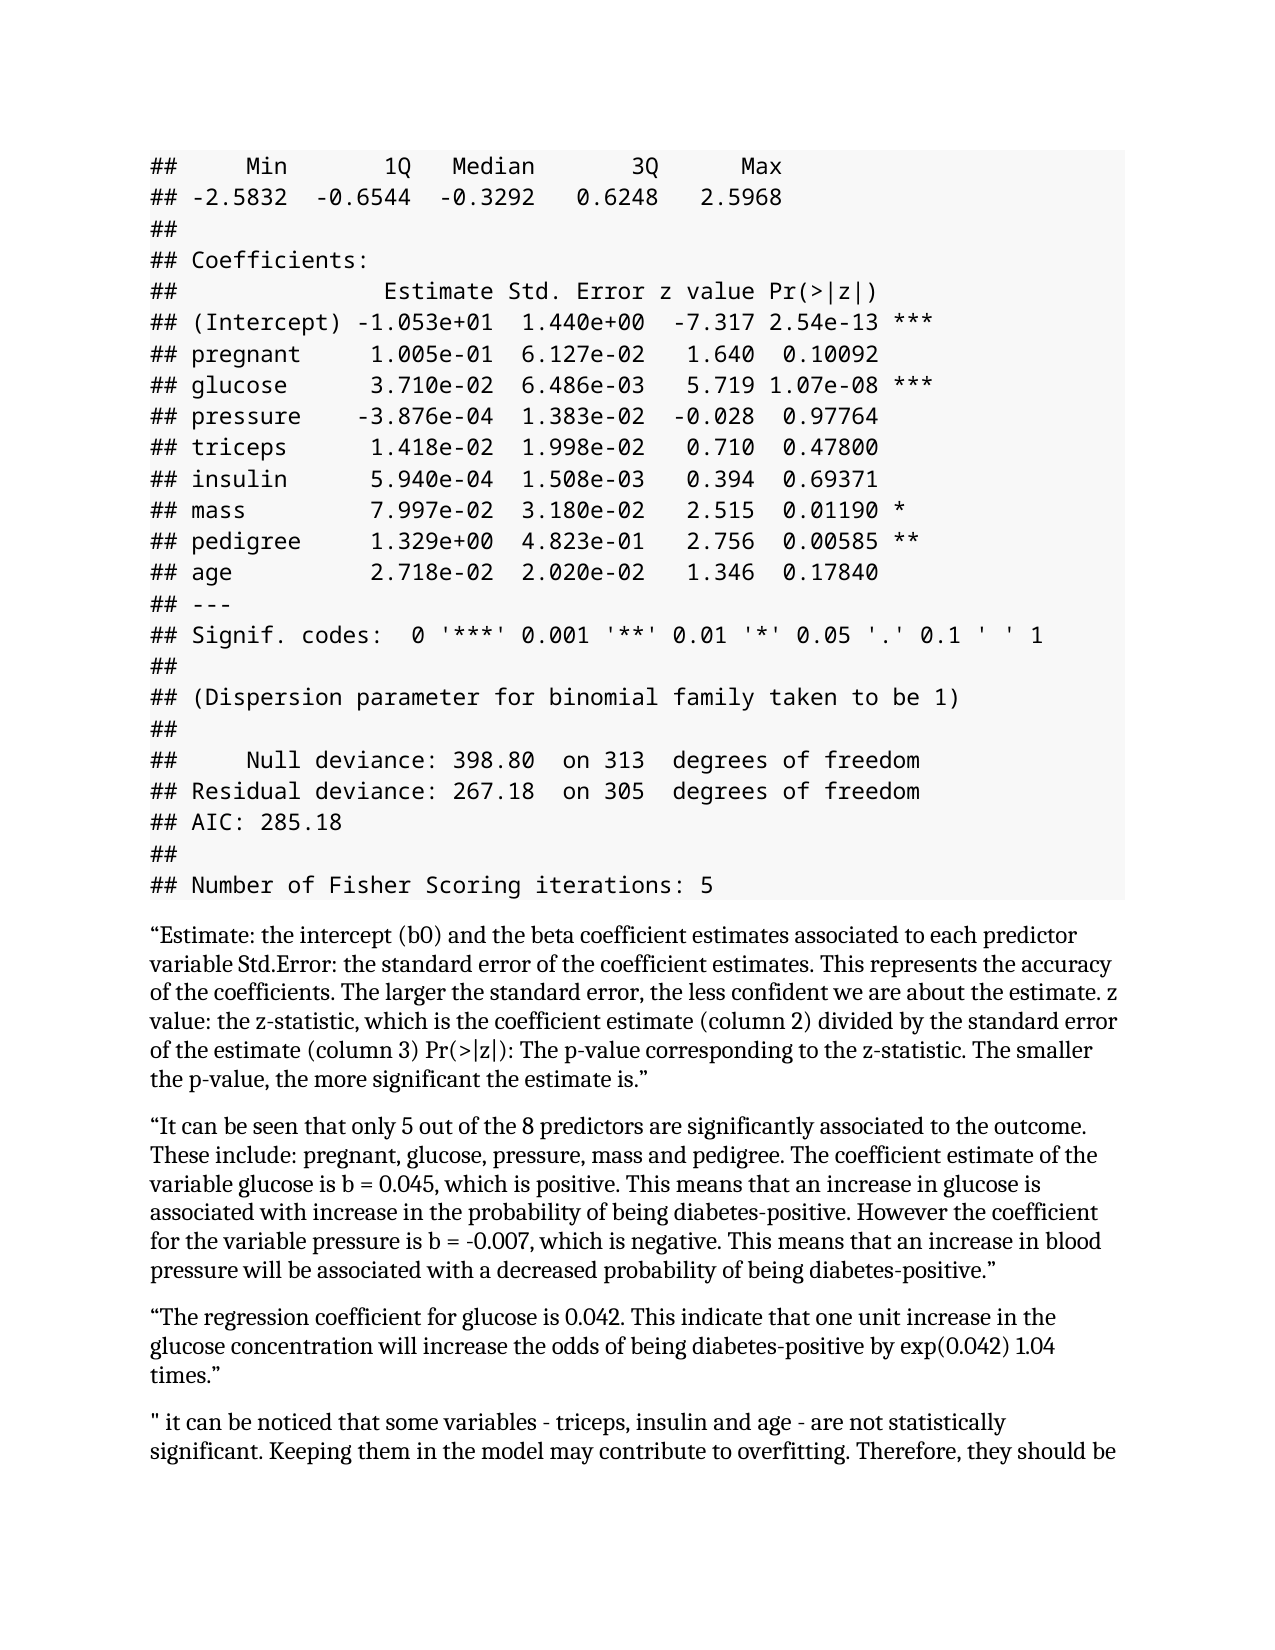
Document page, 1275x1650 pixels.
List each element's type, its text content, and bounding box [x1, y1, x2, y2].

text “The regression coefficient for glucose is 0.042. This indicate that one unit increase in the glucose concentration will increase the odds of being diabetes-positive by exp(0.042) 1.04 times.” [150, 1303, 1125, 1389]
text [150, 150, 1125, 900]
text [150, 1408, 1125, 1466]
text “Estimate: the intercept (b0) and the beta coefficient estimates associated to each predictor variable Std.Error: the standard error of the coefficient estimates. This represents the accuracy of the coefficients. The larger the standard error, the less confident we are about the estimate. z value: the z-statistic, which is the coefficient estimate (column 2) divided by the standard error of the estimate (column 3) Pr(>|z|): The p-value corresponding to the z-statistic. The smaller the p-value, the more significant the estimate is.” [150, 921, 1125, 1093]
text “It can be seen that only 5 out of the 8 predictors are significantly associated to the outcome. These include: pregnant, glucose, pressure, mass and pedigree. The coefficient estimate of the variable glucose is b = 0.045, which is positive. This means that an increase in glucose is associated with increase in the probability of being diabetes-positive. However the coefficient for the variable pressure is b = -0.007, which is negative. This means that an increase in blood pressure will be associated with a decreased probability of being diabetes-positive.” [150, 1112, 1125, 1284]
